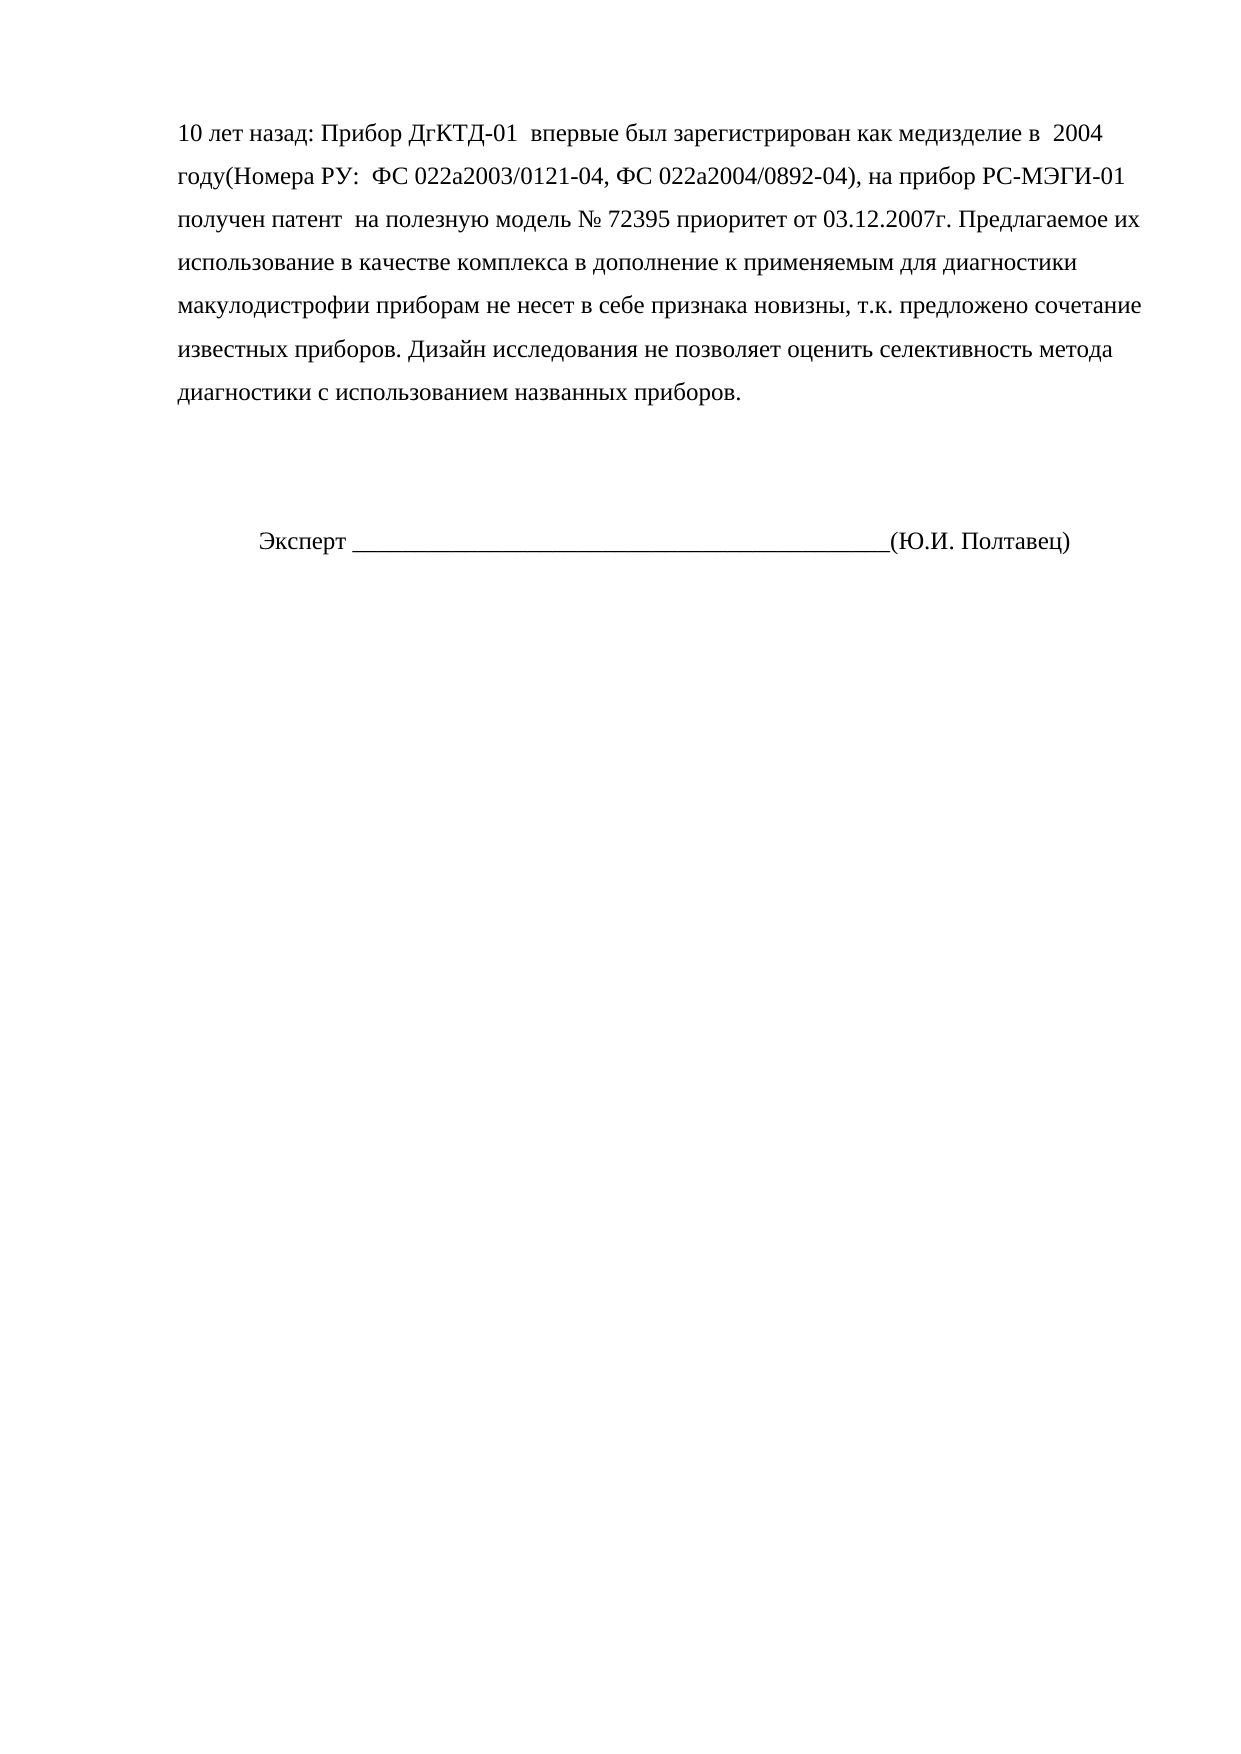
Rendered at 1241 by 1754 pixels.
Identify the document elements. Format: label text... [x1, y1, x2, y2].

text Эксперт ___________________________________________(Ю.И. Полтавец) [177, 526, 1152, 555]
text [177, 118, 1152, 406]
